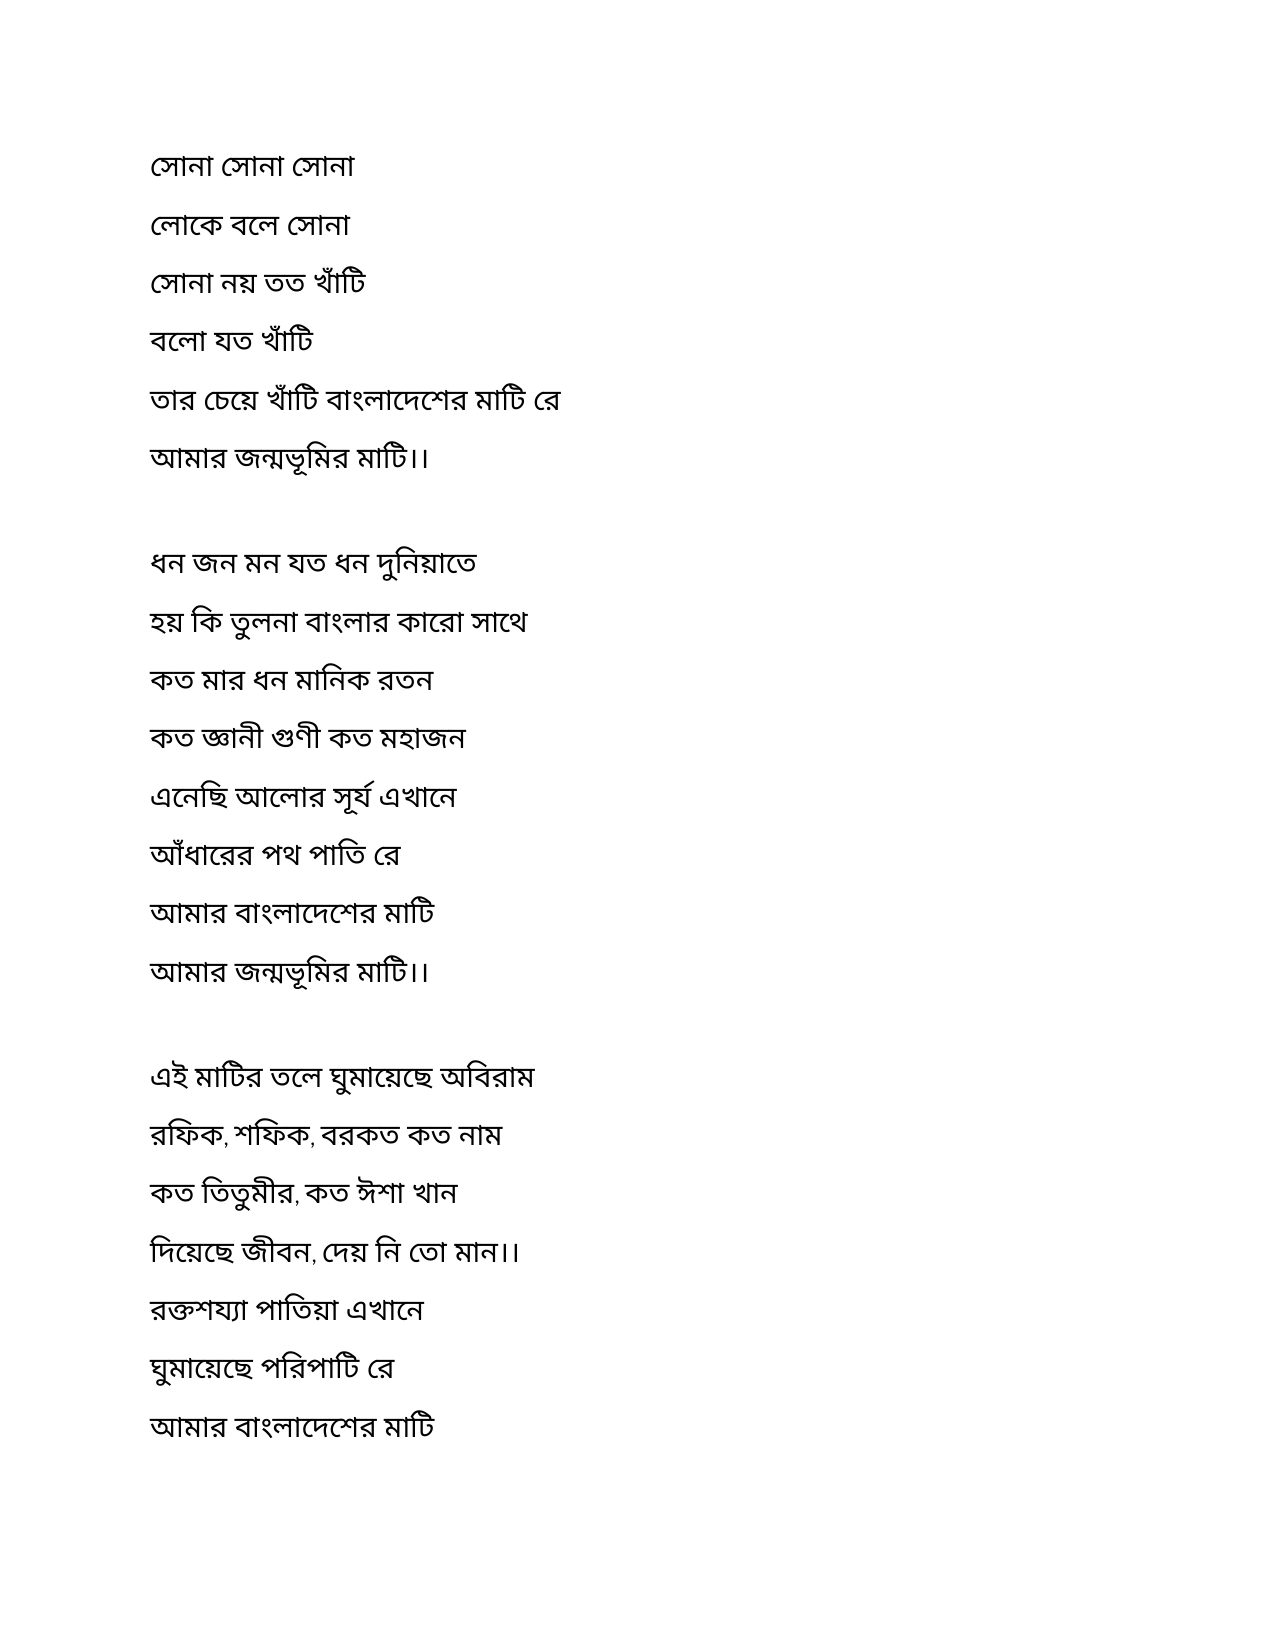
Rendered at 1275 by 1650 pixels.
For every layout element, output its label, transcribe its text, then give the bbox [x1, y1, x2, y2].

text তার চেয়ে খাঁটি বাংলাদেশের মাটি রে [150, 383, 1125, 422]
text আমার বাংলাদেশের মাটি [150, 1410, 1125, 1449]
text ধন জন মন যত ধন দুনিয়াতে [150, 547, 1125, 586]
text এই মাটির তলে ঘুমায়েছে অবিরাম [150, 1060, 1125, 1099]
text আমার বাংলাদেশের মাটি [150, 897, 1125, 936]
text কত জ্ঞানী গুণী কত মহাজন [150, 722, 1125, 761]
text আঁধারের পথ পাতি রে [150, 838, 1125, 877]
text রক্তশয্যা পাতিয়া এখানে [150, 1294, 1125, 1332]
text এনেছি আলোর সূর্য এখানে [150, 780, 1125, 819]
text ঘুমায়েছে পরিপাটি রে [150, 1352, 1125, 1391]
text কত মার ধন মানিক রতন [150, 663, 1125, 702]
text সোনা সোনা সোনা [150, 150, 1125, 189]
text আমার জন্মভূমির মাটি।। [150, 955, 1125, 994]
text দিয়েছে জীবন, দেয় নি তো মান।। [150, 1235, 1125, 1274]
text লোকে বলে সোনা [150, 208, 1125, 247]
text রফিক, শফিক, বরকত কত নাম [150, 1119, 1125, 1157]
text বলো যত খাঁটি [150, 325, 1125, 364]
text সোনা নয় তত খাঁটি [150, 267, 1125, 305]
text হয় কি তুলনা বাংলার কারো সাথে [150, 605, 1125, 644]
text কত তিতুমীর, কত ঈশা খান [150, 1177, 1125, 1216]
text আমার জন্মভূমির মাটি।। [150, 442, 1125, 480]
